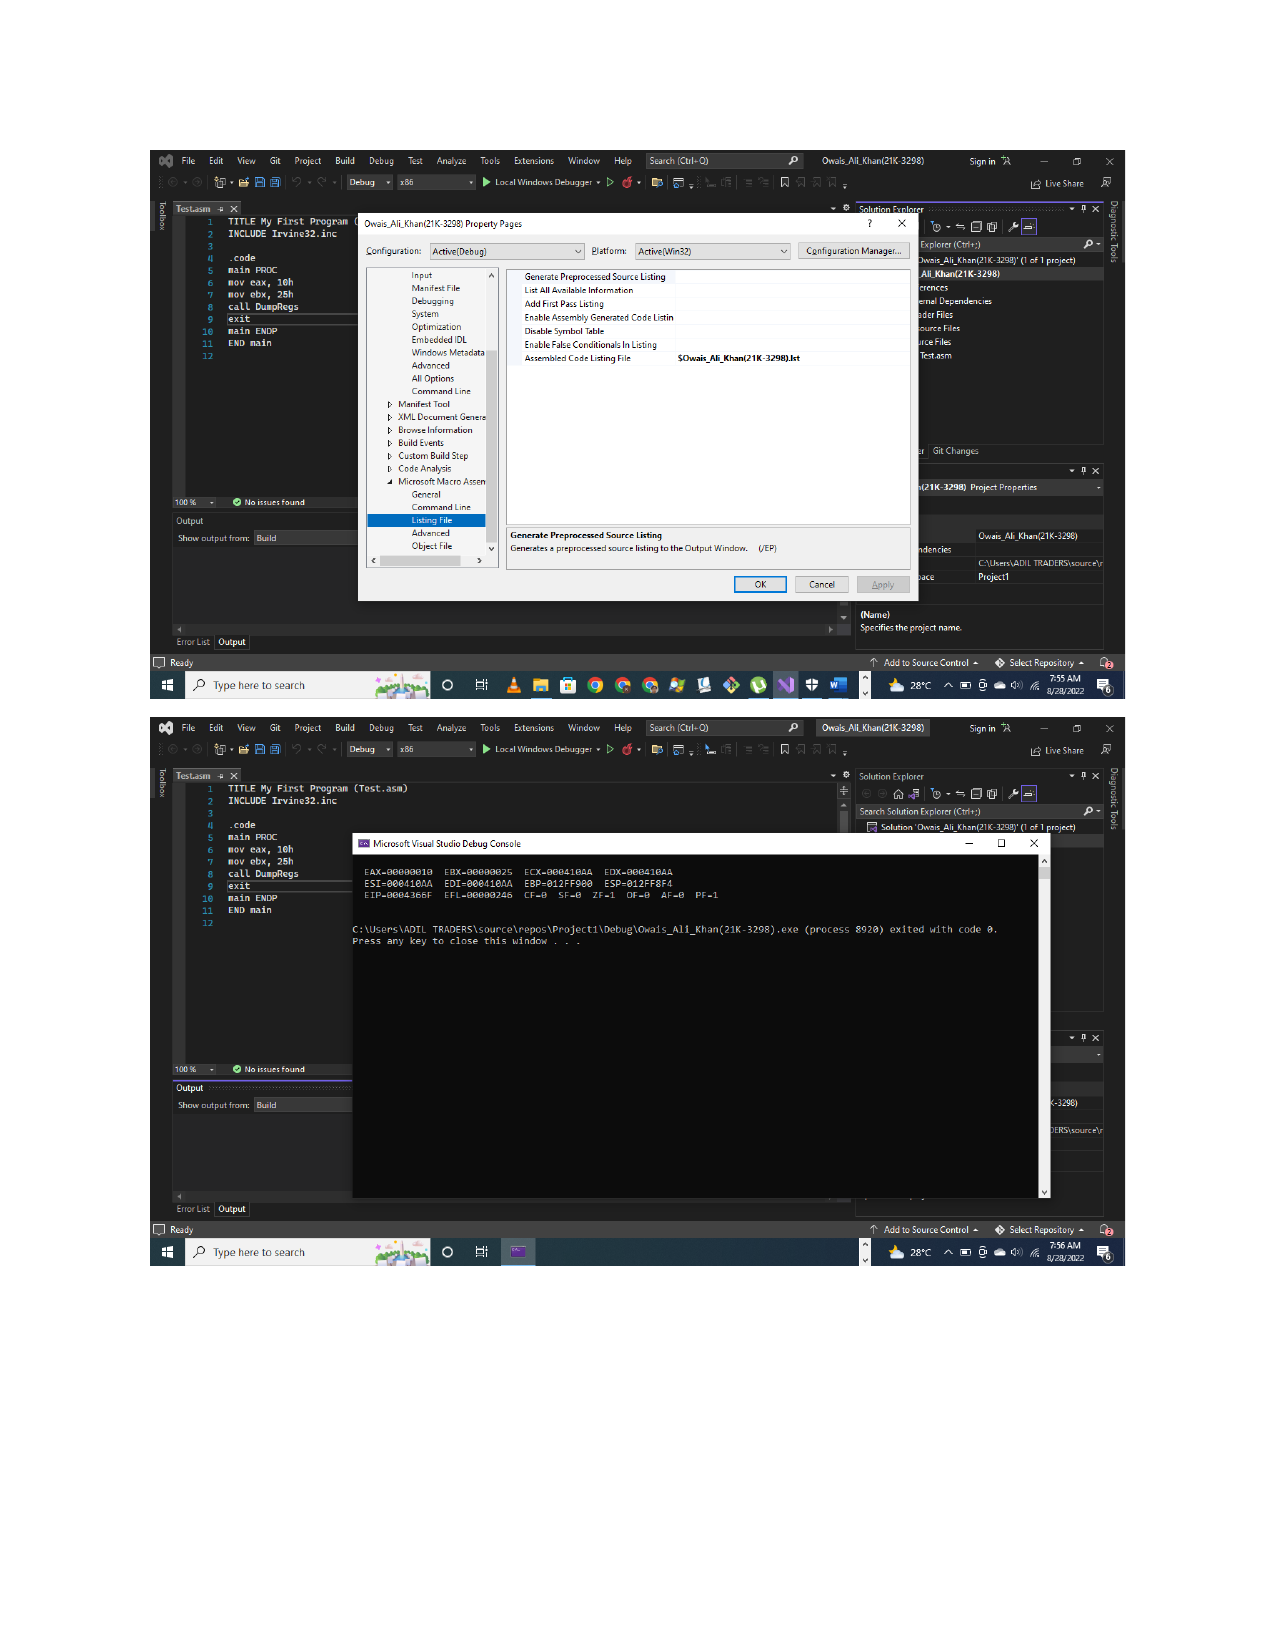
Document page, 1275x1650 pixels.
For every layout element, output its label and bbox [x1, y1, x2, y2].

picture [150, 717, 1125, 1266]
picture [150, 150, 1125, 699]
